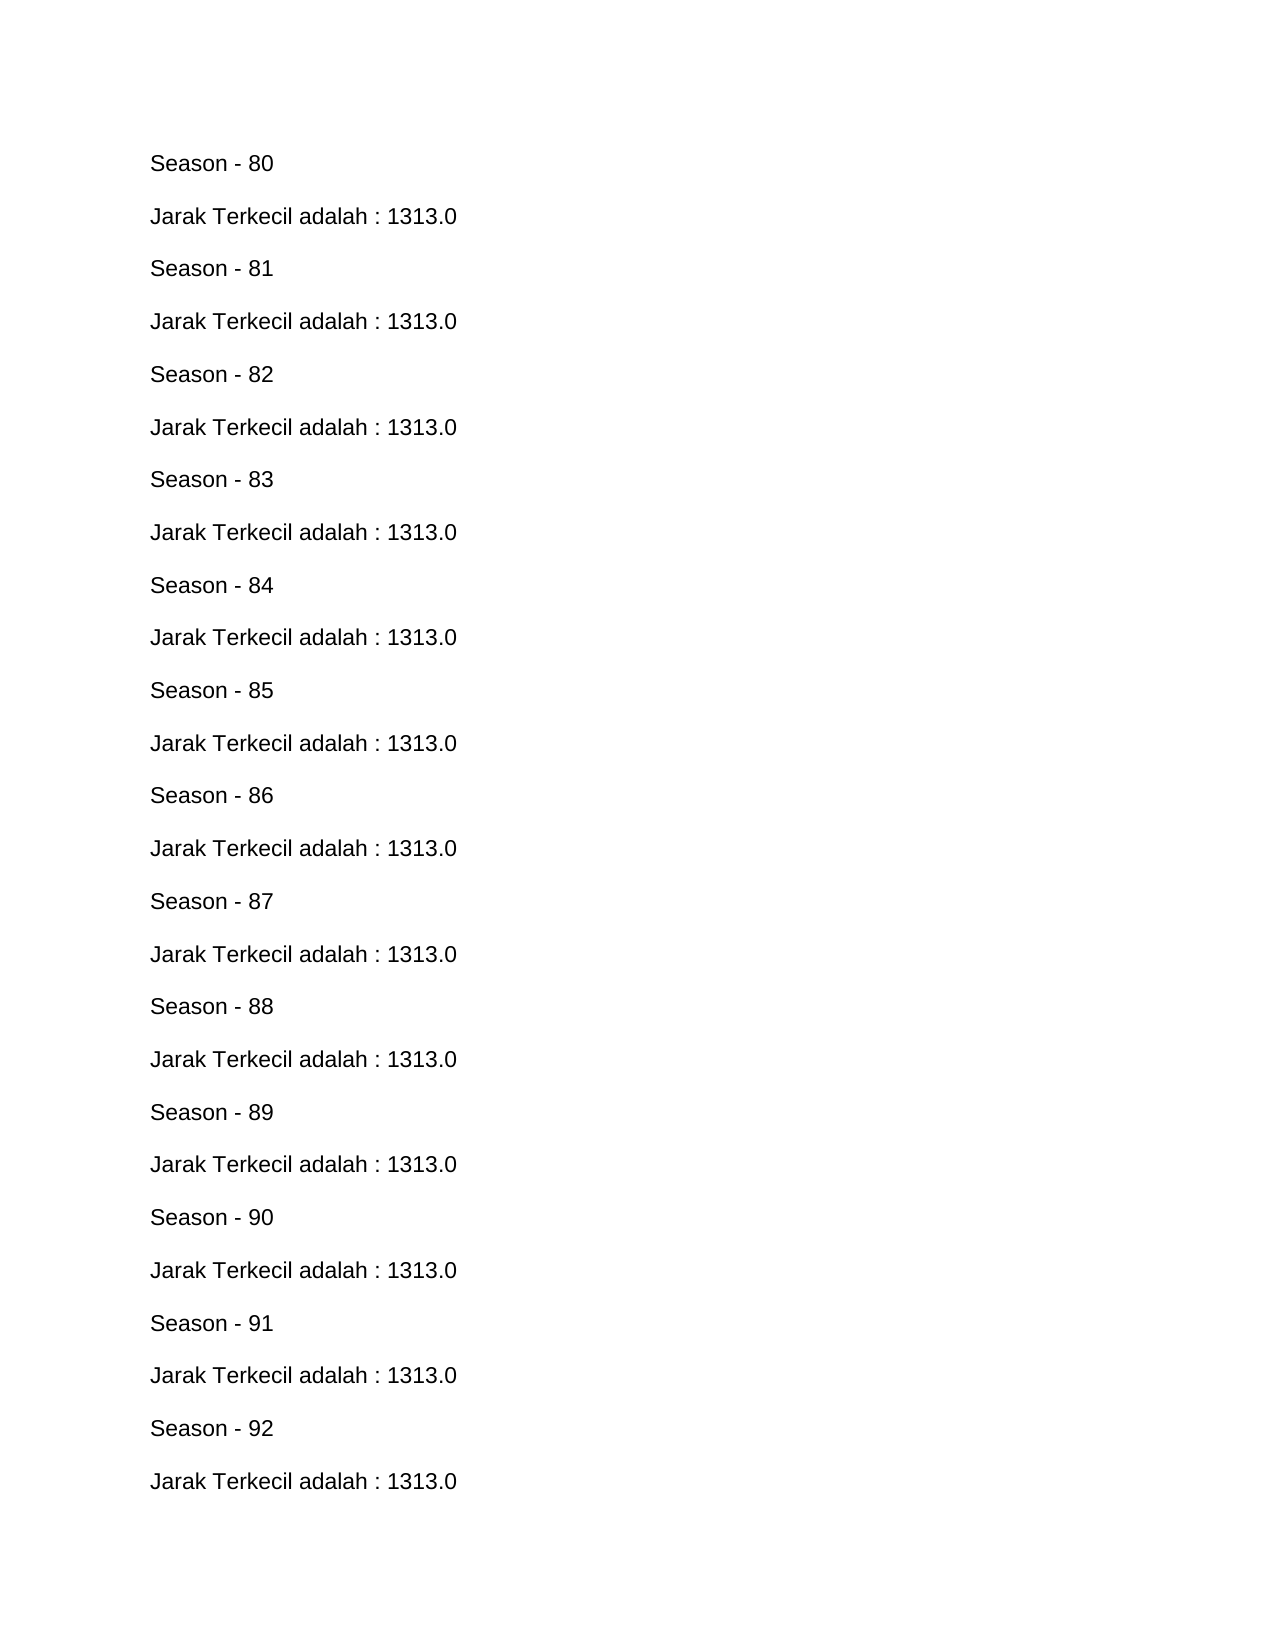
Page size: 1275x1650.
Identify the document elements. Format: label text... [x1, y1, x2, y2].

text Jarak Terkecil adalah : 1313.0 [150, 203, 1125, 229]
text Jarak Terkecil adalah : 1313.0 [150, 835, 1125, 862]
text Season - 87 [150, 888, 1125, 914]
text Jarak Terkecil adalah : 1313.0 [150, 730, 1125, 756]
text Season - 86 [150, 782, 1125, 809]
text Jarak Terkecil adalah : 1313.0 [150, 1362, 1125, 1389]
text Jarak Terkecil adalah : 1313.0 [150, 308, 1125, 334]
text Season - 85 [150, 677, 1125, 703]
text Season - 80 [150, 150, 1125, 176]
text Jarak Terkecil adalah : 1313.0 [150, 1257, 1125, 1283]
text Season - 90 [150, 1204, 1125, 1231]
text Jarak Terkecil adalah : 1313.0 [150, 1151, 1125, 1178]
text Season - 91 [150, 1309, 1125, 1336]
text Season - 84 [150, 572, 1125, 598]
text Jarak Terkecil adalah : 1313.0 [150, 1468, 1125, 1494]
text Jarak Terkecil adalah : 1313.0 [150, 1046, 1125, 1072]
text Jarak Terkecil adalah : 1313.0 [150, 941, 1125, 967]
text Season - 92 [150, 1415, 1125, 1441]
text Jarak Terkecil adalah : 1313.0 [150, 624, 1125, 651]
text Jarak Terkecil adalah : 1313.0 [150, 519, 1125, 545]
text Jarak Terkecil adalah : 1313.0 [150, 413, 1125, 440]
text Season - 81 [150, 255, 1125, 282]
text Season - 82 [150, 361, 1125, 387]
text Season - 83 [150, 466, 1125, 493]
text Season - 89 [150, 1099, 1125, 1125]
text Season - 88 [150, 993, 1125, 1020]
